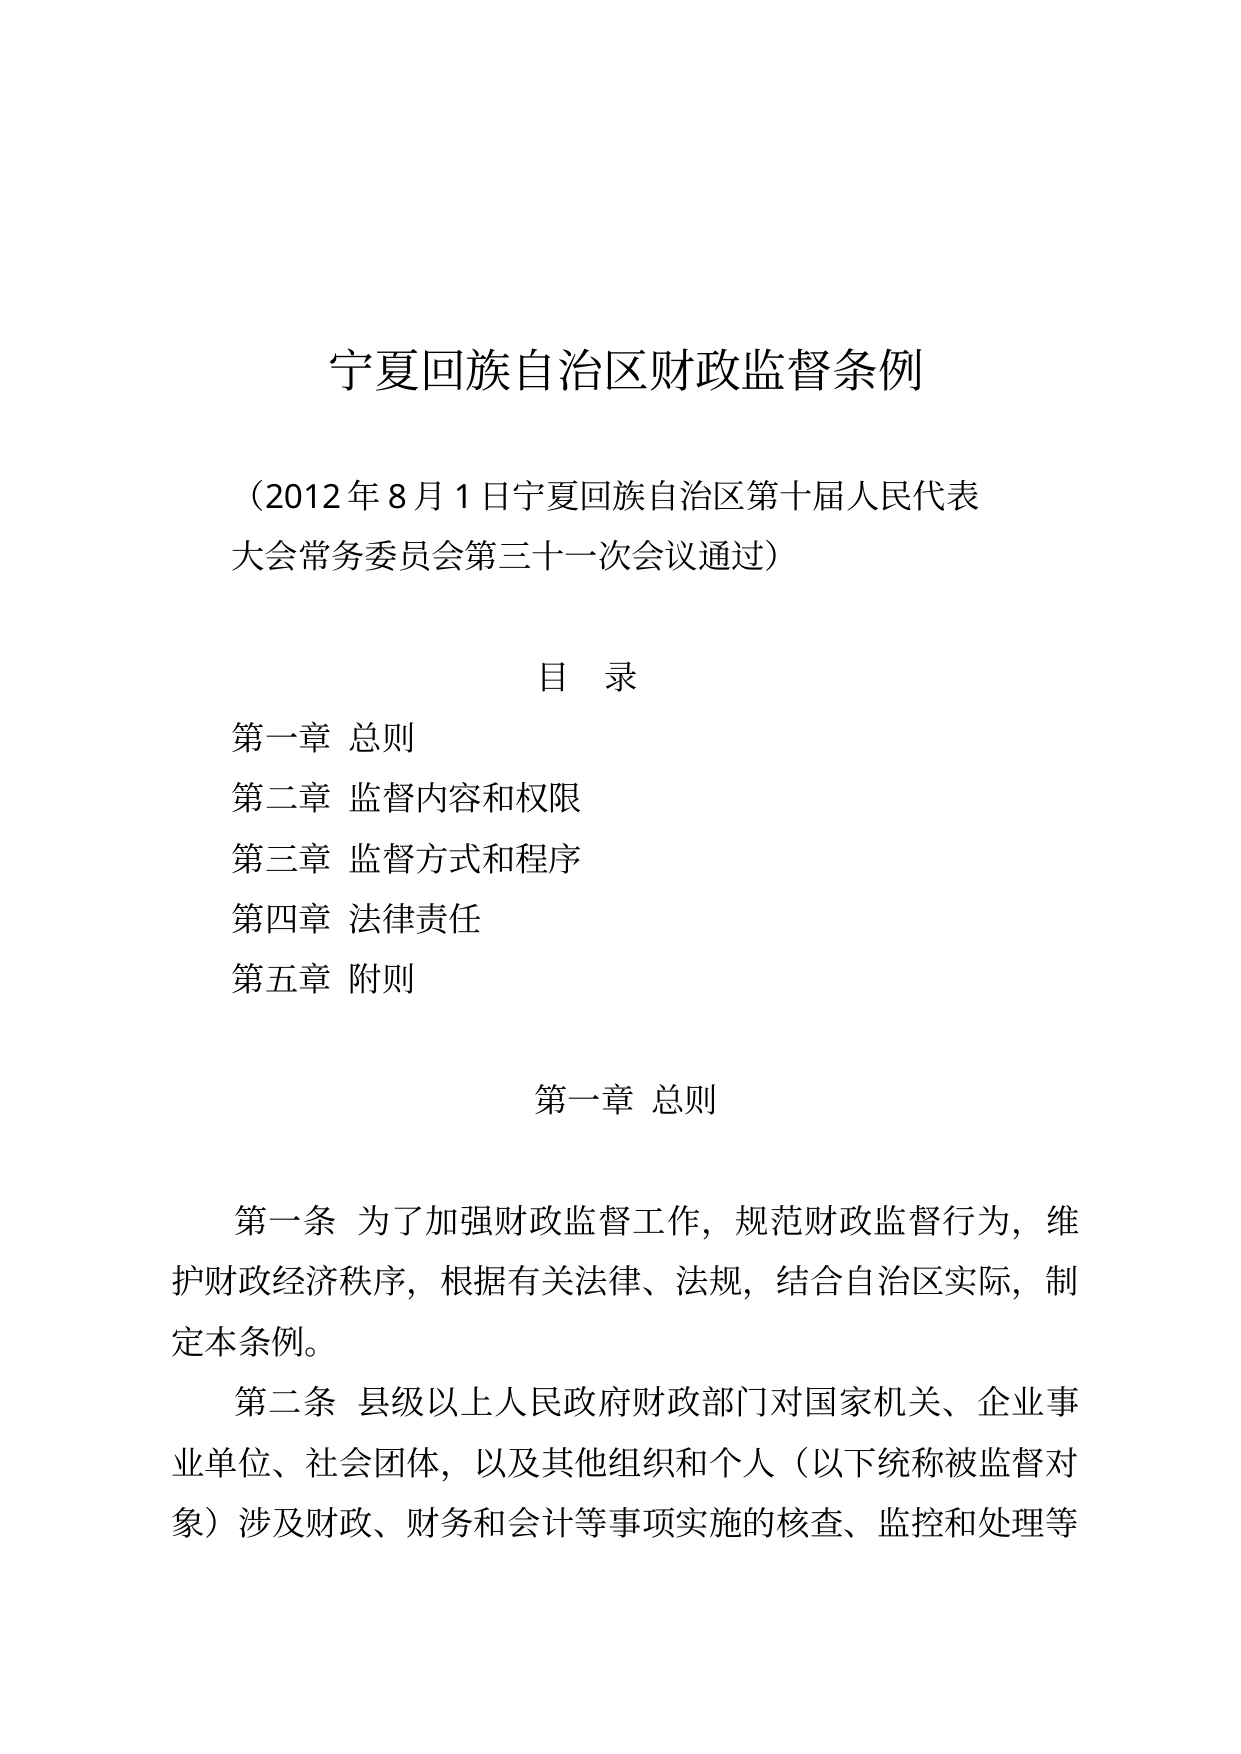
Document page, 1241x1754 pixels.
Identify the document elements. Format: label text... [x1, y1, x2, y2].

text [171, 1366, 1081, 1548]
text 宁夏回族自治区财政监督条例 [171, 339, 1081, 400]
text 第三章 监督方式和程序 [231, 823, 1081, 883]
text （2012年8月1日宁夏回族自治区第十届人民代表大会常务委员会第三十一次会议通过） [231, 460, 1003, 581]
text 第一条 为了加强财政监督工作，规范财政监督行为，维护财政经济秩序，根据有关法律、法规，结合自治区实际，制定本条例。 [171, 1185, 1081, 1366]
text 目 录 [171, 641, 1003, 702]
text 第四章 法律责任 [231, 883, 1081, 943]
text 第二章 监督内容和权限 [231, 762, 1081, 823]
text 第一章 总则 [171, 1064, 1081, 1125]
text 第五章 附则 [231, 943, 1081, 1004]
text 第一章 总则 [231, 702, 1081, 762]
